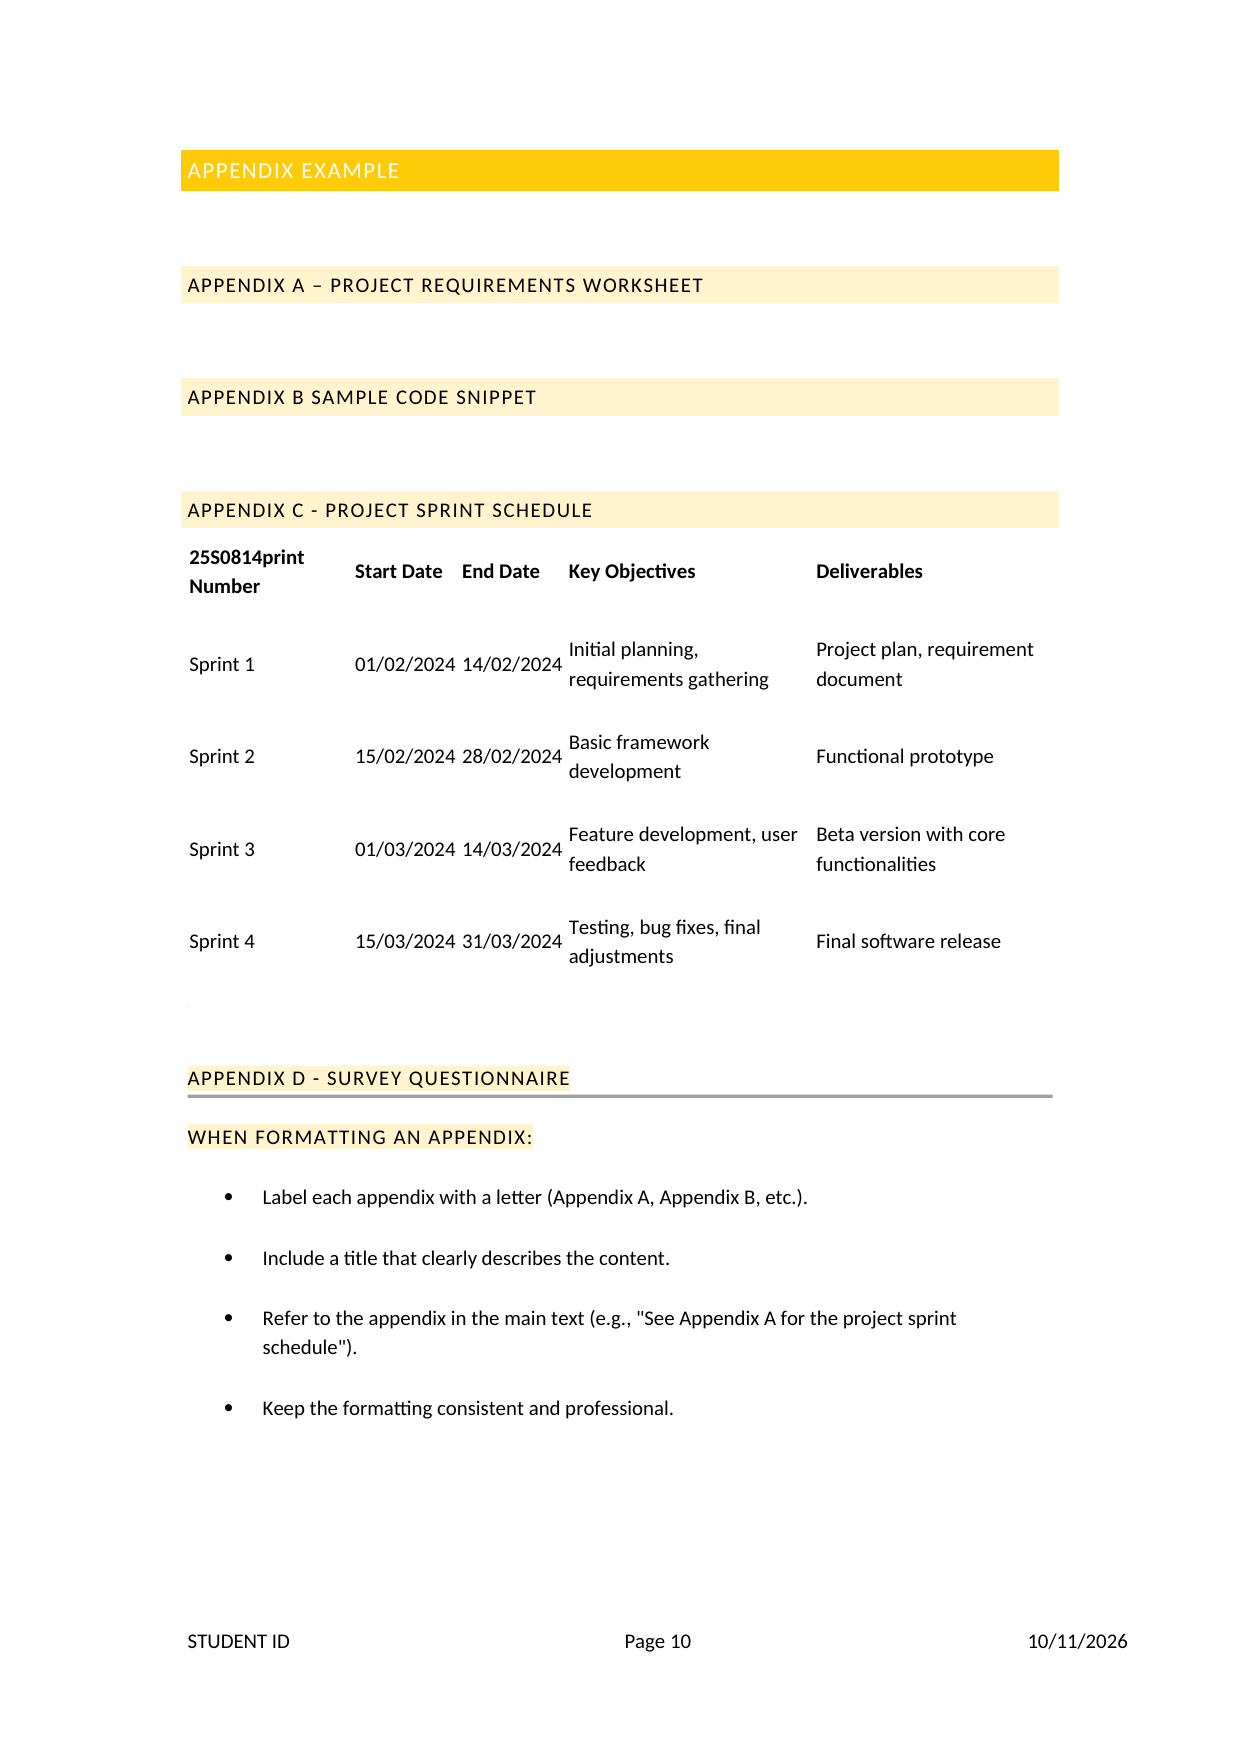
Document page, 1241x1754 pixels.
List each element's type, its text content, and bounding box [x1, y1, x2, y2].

table_cell Beta version with core functionalities [815, 810, 1053, 902]
table_cell 31/03/2024 [460, 902, 567, 995]
table_cell 01/03/2024 [353, 810, 460, 902]
table_cell Sprint 3 [188, 810, 353, 902]
text Appendix D - Survey QuestionnaireWhen formatting an appendix: [187, 1098, 1053, 1149]
table_header Key Objectives [567, 532, 814, 625]
table_cell Final software release [815, 902, 1053, 995]
list Refer to the appendix in the main text (e.g., "See Appendix A for the project sprint schedule"). [225, 1305, 1053, 1360]
table_header Start Date [353, 532, 460, 625]
table_cell Project plan, requirement document [815, 625, 1053, 717]
subtitle Appendix example [188, 156, 1053, 184]
table_cell Sprint 1 [188, 625, 353, 717]
table_cell 15/03/2024 [353, 902, 460, 995]
text Appendix D - Survey QuestionnaireWhen formatting an appendix: [187, 1066, 1053, 1094]
table_cell 15/02/2024 [353, 717, 460, 810]
table_cell Feature development, user feedback [567, 810, 814, 902]
table_cell Functional prototype [815, 717, 1053, 810]
table_cell Initial planning, requirements gathering [567, 625, 814, 717]
list Keep the formatting consistent and professional. [225, 1395, 1053, 1420]
table_header 25S0814print Number [188, 532, 353, 625]
table_cell 14/02/2024 [460, 625, 567, 717]
table_cell Testing, bug fixes, final adjustments [567, 902, 814, 995]
list Label each appendix with a letter (Appendix A, Appendix B, etc.). [225, 1184, 1053, 1210]
table_cell Basic framework development [567, 717, 814, 810]
list Include a title that clearly describes the content. [225, 1245, 1053, 1270]
table_header Deliverables [815, 532, 1053, 625]
subtitle Appendix A – Project Requirements Worksheet [188, 272, 1053, 297]
table_cell 28/02/2024 [460, 717, 567, 810]
table_cell 14/03/2024 [460, 810, 567, 902]
table_header End Date [460, 532, 567, 625]
subtitle Appendix B Sample Code Snippet [188, 384, 1053, 410]
table_cell Sprint 2 [188, 717, 353, 810]
table_cell 01/02/2024 [353, 625, 460, 717]
table_cell Sprint 4 [188, 902, 353, 995]
subtitle Appendix C - Project Sprint Schedule [188, 497, 1053, 522]
